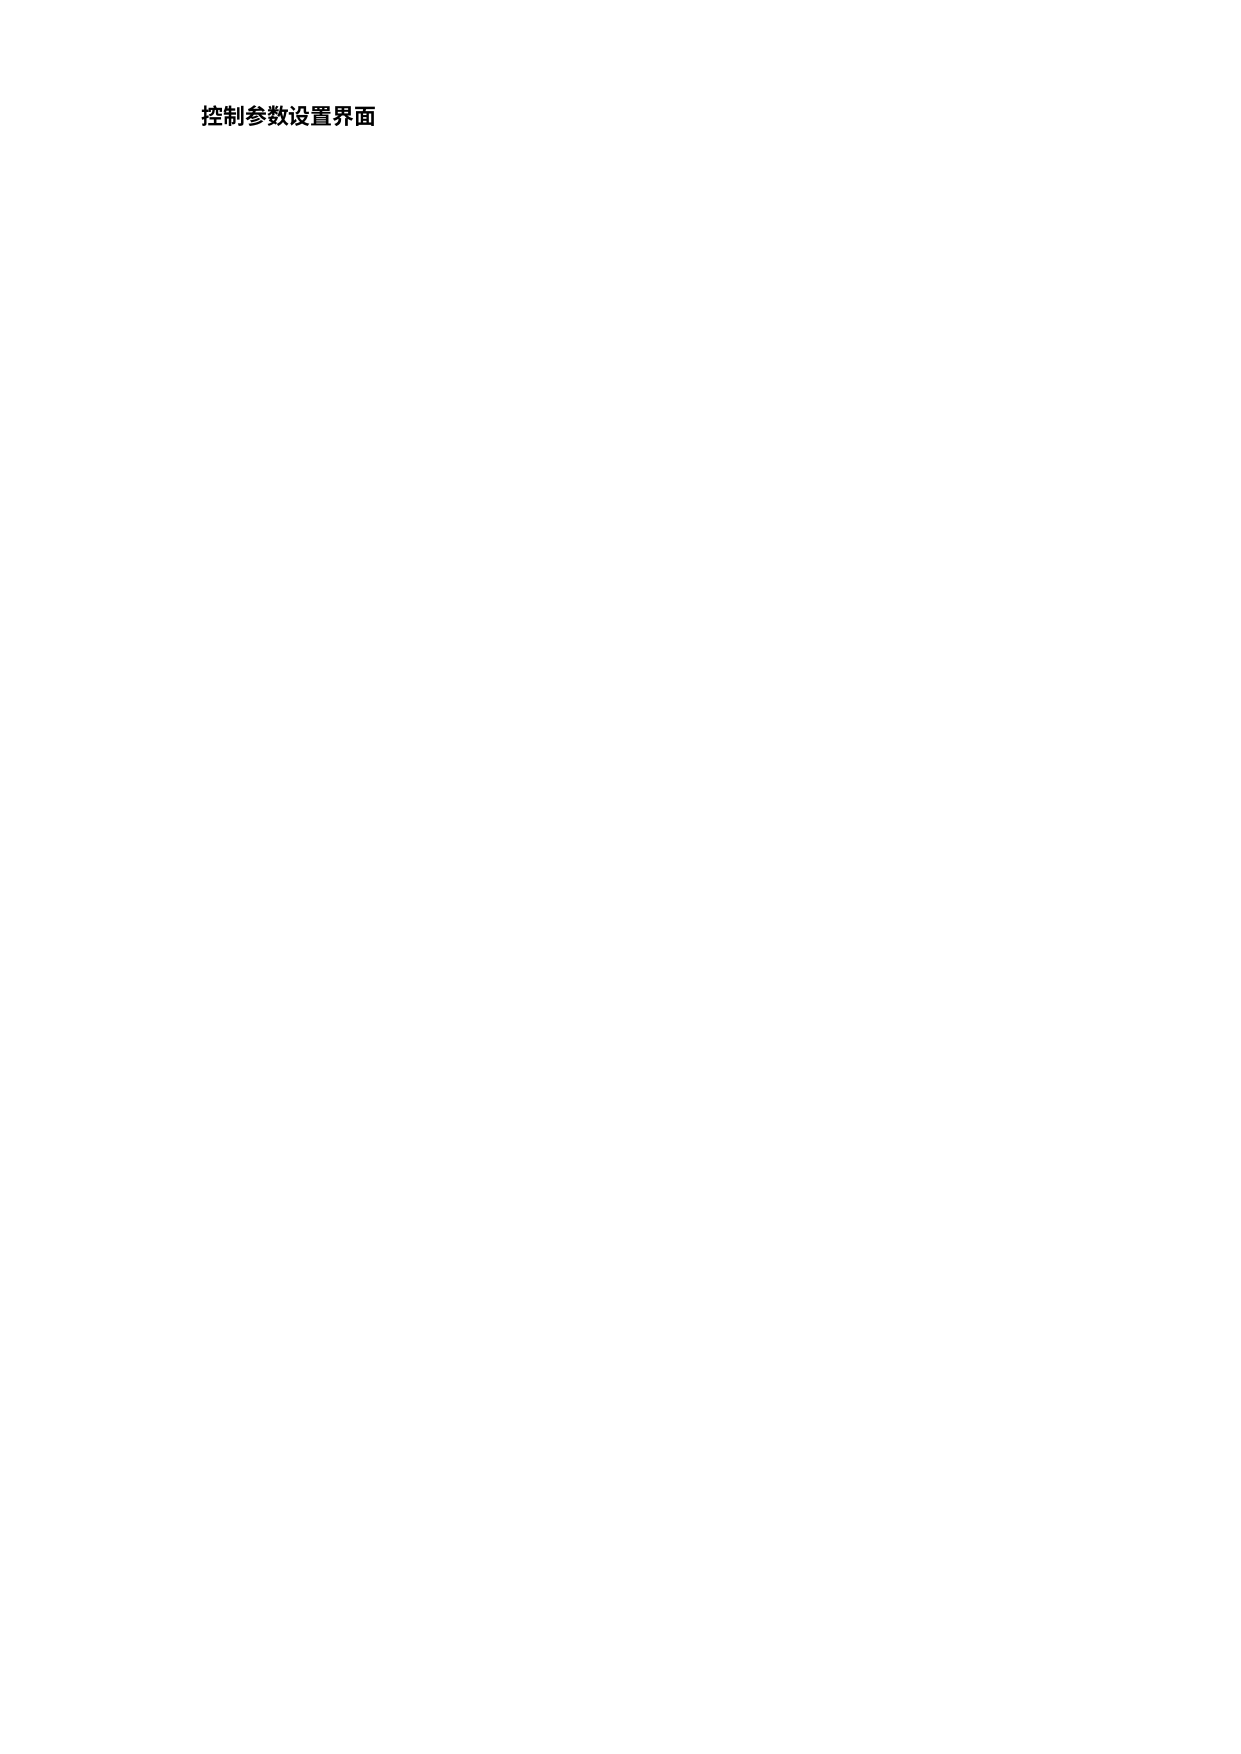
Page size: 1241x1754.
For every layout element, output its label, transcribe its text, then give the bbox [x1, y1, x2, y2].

text 控制参数设置界面 [71, 99, 1181, 132]
